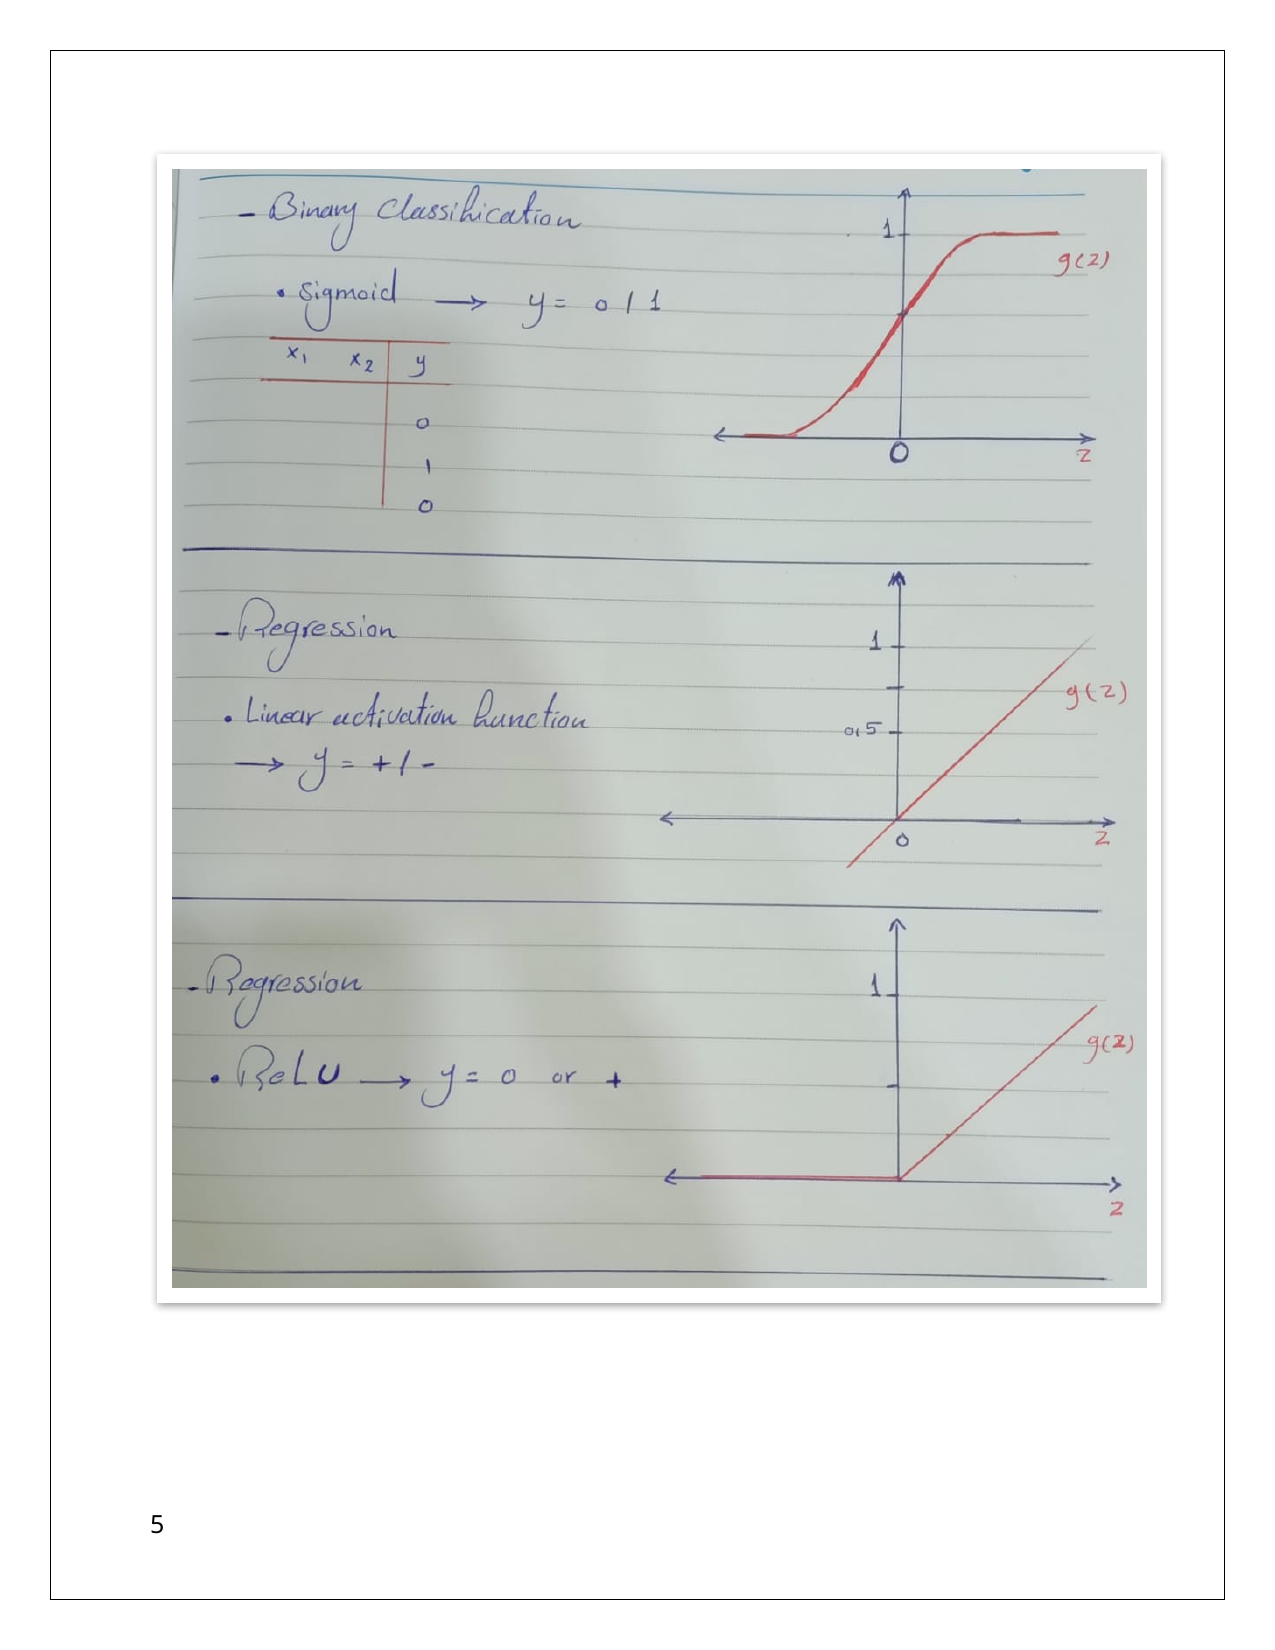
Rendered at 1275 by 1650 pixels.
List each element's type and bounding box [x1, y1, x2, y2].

picture [172, 169, 1147, 1288]
